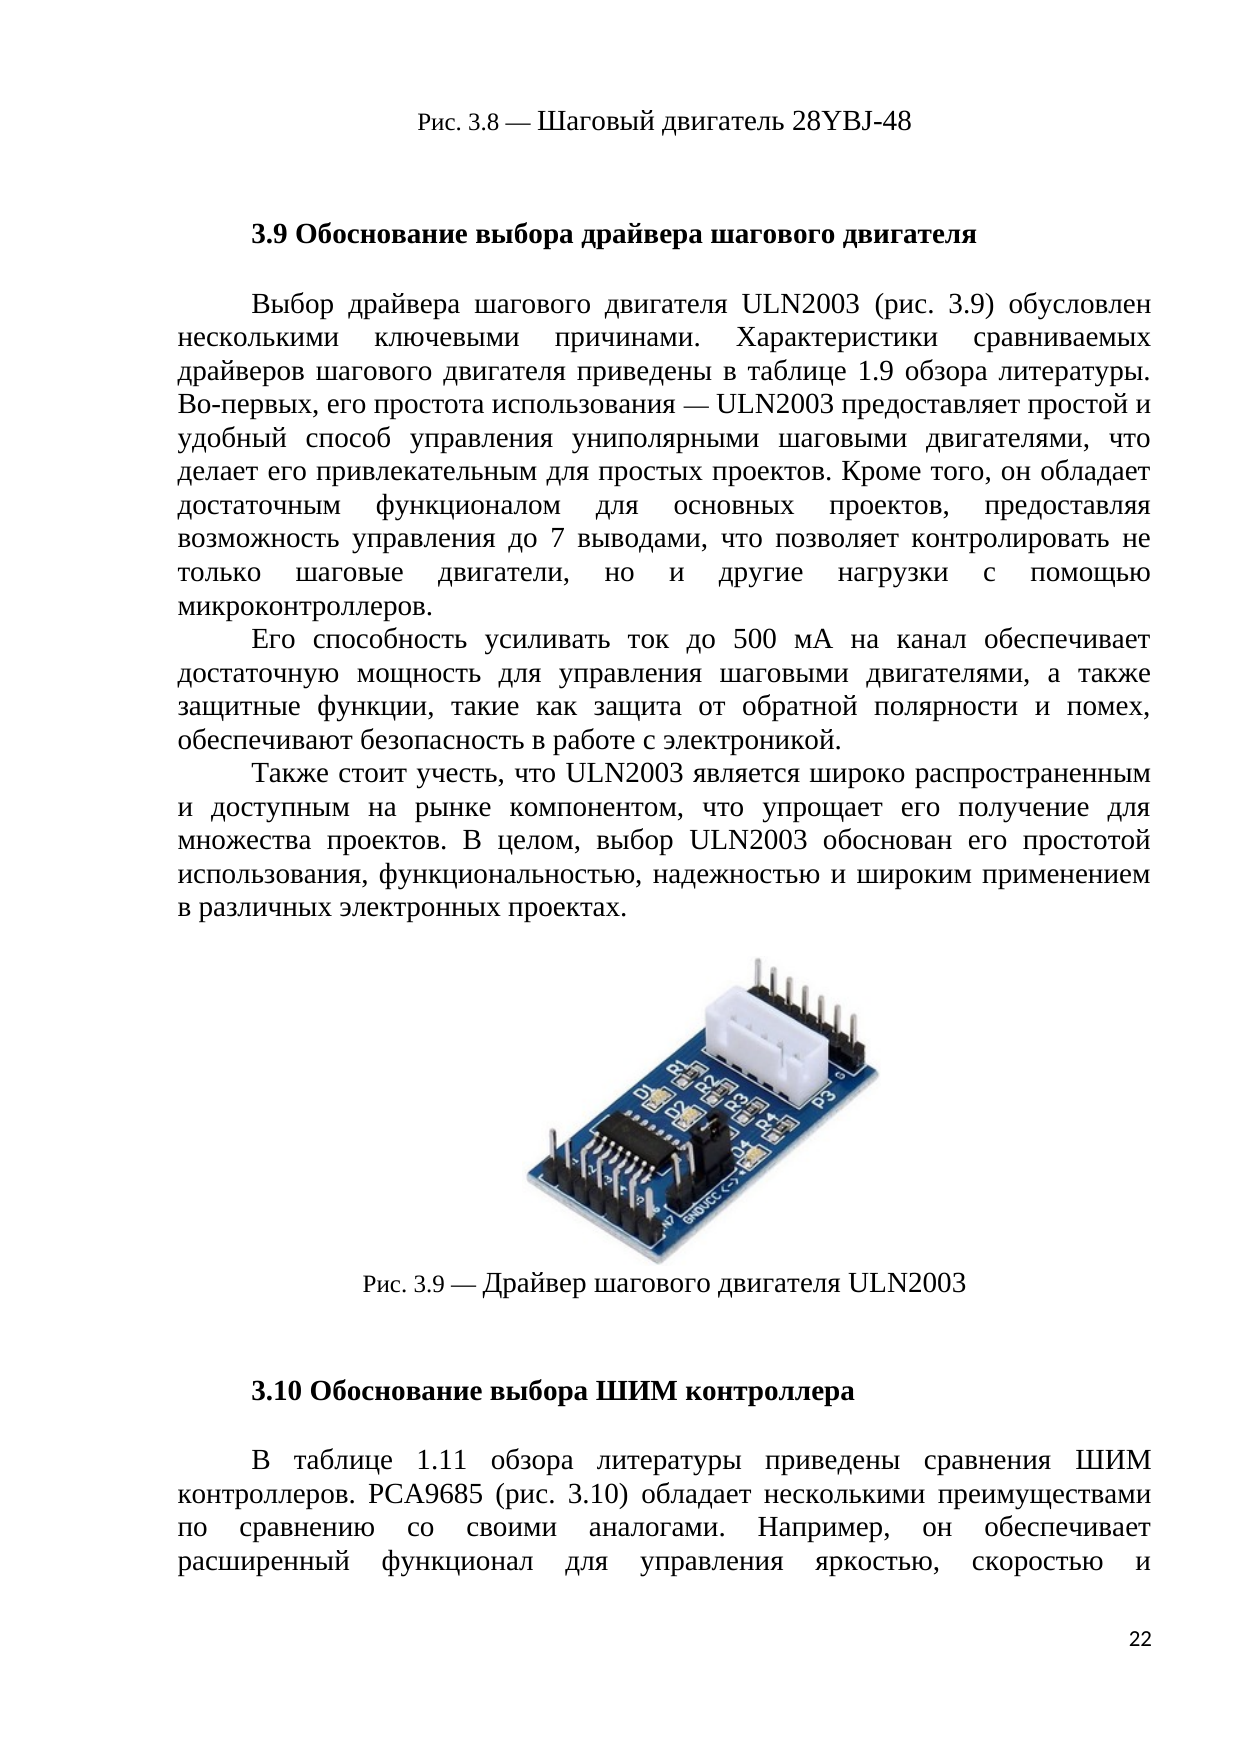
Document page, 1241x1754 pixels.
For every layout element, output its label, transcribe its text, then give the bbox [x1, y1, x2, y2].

text Рис. 3.8 — Шаговый двигатель 28YBJ-48 [177, 103, 1152, 137]
text Его способность усиливать ток до 500 мА на канал обеспечивает достаточную мощность для управления шаговыми двигателями, а также защитные функции, такие как защита от обратной полярности и помех, обеспечивают безопасность в работе с электроникой. [177, 621, 1152, 755]
text Рис. 3.9 — Драйвер шагового двигателя ULN2003 [177, 1265, 1152, 1299]
subtitle 3.10 Обоснование выбора ШИМ контроллера [251, 1373, 1152, 1406]
picture [522, 956, 881, 1266]
subtitle 3.9 Обоснование выбора драйвера шагового двигателя [251, 216, 1152, 249]
text Выбор драйвера шагового двигателя ULN2003 (рис. 3.9) обусловлен несколькими ключевыми причинами. Характеристики сравниваемых драйверов шагового двигателя приведены в таблице 1.9 обзора литературы. Во-первых, его простота использования — ULN2003 предоставляет простой и удобный способ управления униполярными шаговыми двигателями, что делает его привлекательным для простых проектов. Кроме того, он обладает достаточным функционалом для основных проектов, предоставляя возможность управления до 7 выводами, что позволяет контролировать не только шаговые двигатели, но и другие нагрузки с помощью микроконтроллеров. [177, 286, 1152, 621]
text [177, 1442, 1152, 1577]
text Также стоит учесть, что ULN2003 является широко распространенным и доступным на рынке компонентом, что упрощает его получение для множества проектов. В целом, выбор ULN2003 обоснован его простотой использования, функциональностью, надежностью и широким применением в различных электронных проектах. [177, 755, 1152, 923]
